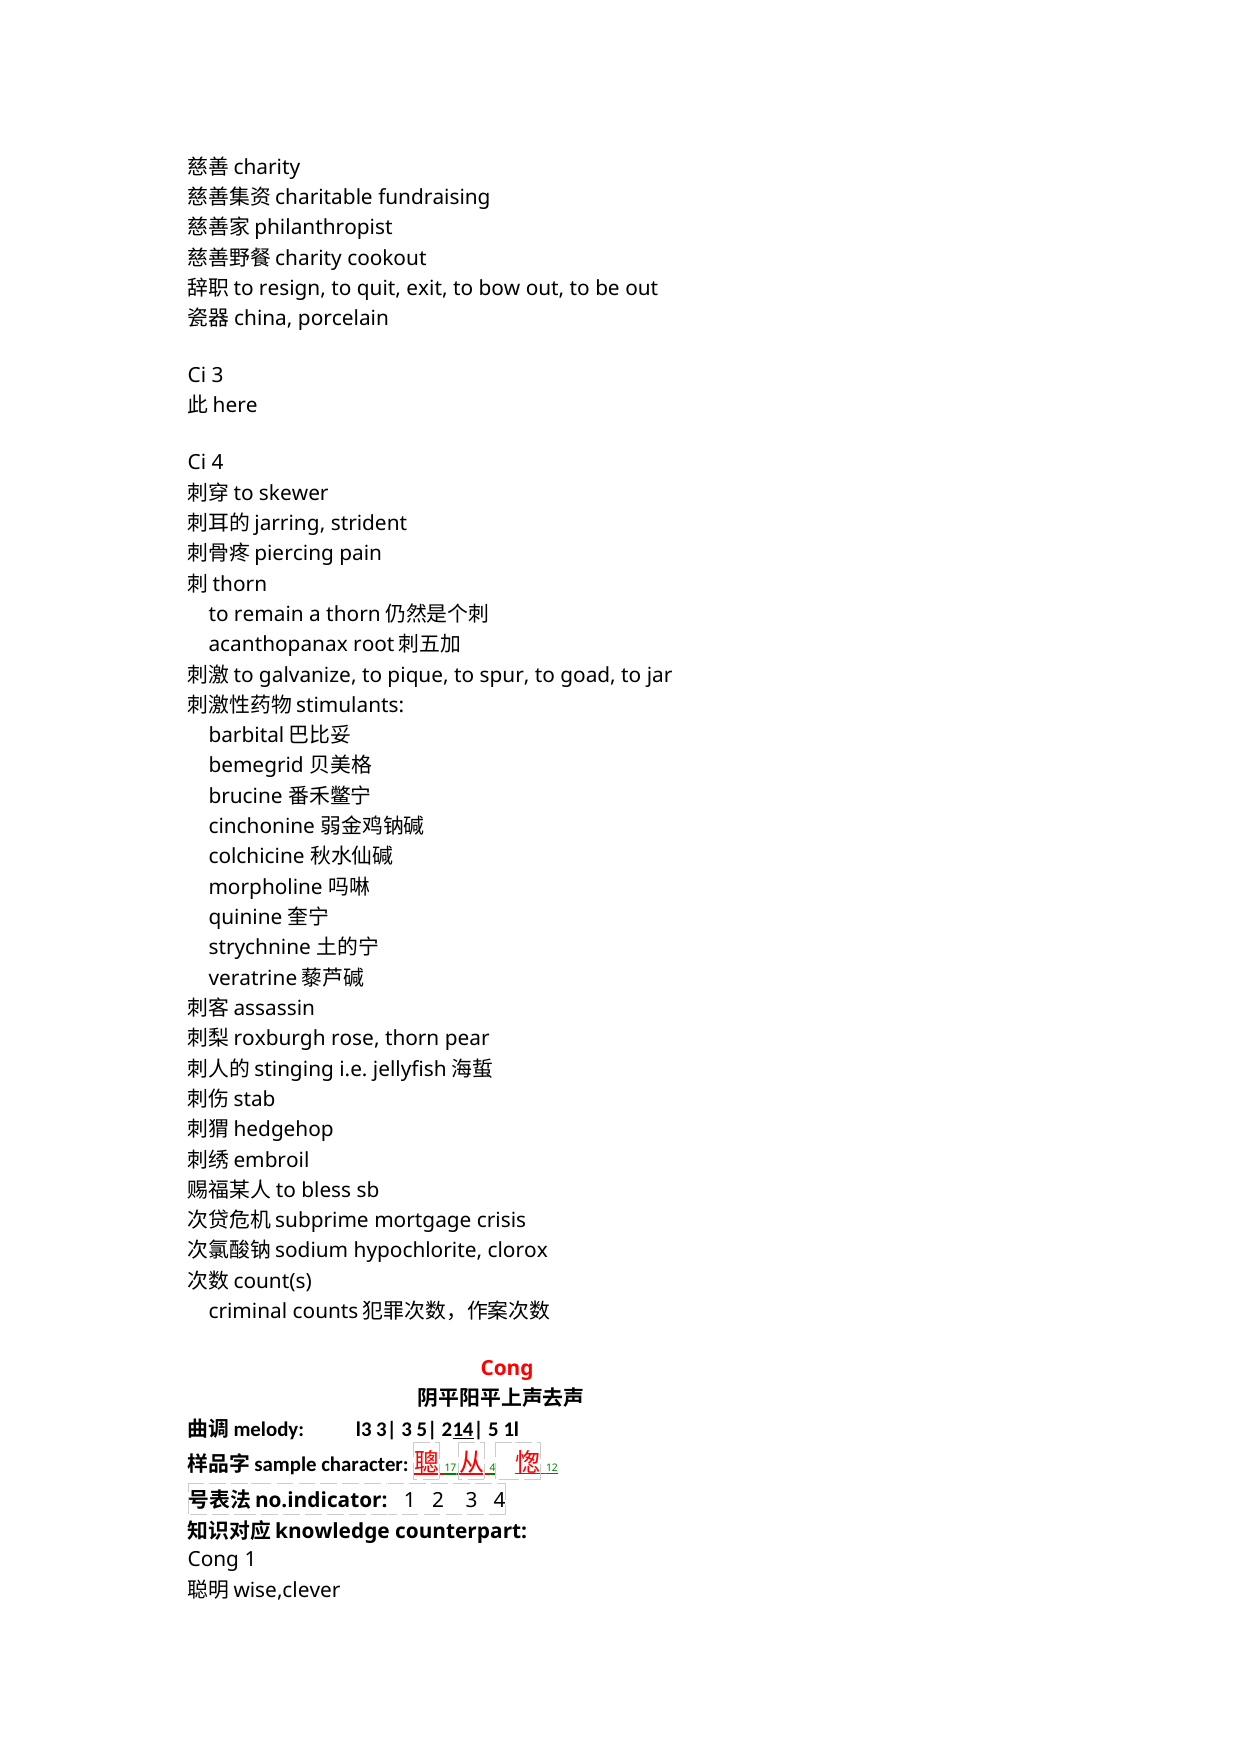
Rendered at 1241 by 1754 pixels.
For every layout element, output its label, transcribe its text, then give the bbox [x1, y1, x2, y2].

text 刺伤stab [187, 1082, 1053, 1112]
text 阴平阳平上声去声 [187, 1382, 1053, 1412]
text 次贷危机subprime mortgage crisis [187, 1203, 1053, 1234]
text 聪明wise,clever [187, 1573, 1053, 1603]
text veratrine藜芦碱 [187, 961, 1053, 991]
text 刺激性药物stimulants: [187, 688, 1053, 718]
text 号表法no.indicator: 1 2 3 4 [187, 1483, 1053, 1514]
text cinchonine 弱金鸡钠碱 [187, 809, 1053, 840]
text quinine 奎宁 [187, 900, 1053, 931]
text 刺猬hedgehop [187, 1112, 1053, 1143]
text colchicine 秋水仙碱 [187, 840, 1053, 870]
text 赐福某人 to bless sb [187, 1173, 1053, 1203]
text 次氯酸钠sodium hypochlorite, clorox [187, 1234, 1053, 1264]
text 慈善集资charitable fundraising [187, 180, 1053, 211]
text 刺人的stinging i.e. jellyfish海蜇 [187, 1052, 1053, 1082]
text criminal counts犯罪次数，作案次数 [187, 1294, 1053, 1325]
text 刺激to galvanize, to pique, to spur, to goad, to jar [187, 658, 1053, 688]
text bemegrid 贝美格 [187, 749, 1053, 779]
text 刺穿to skewer [187, 476, 1053, 506]
text Cong [187, 1353, 1053, 1382]
text 刺梨roxburgh rose, thorn pear [187, 1022, 1053, 1052]
text 刺耳的jarring, strident [187, 506, 1053, 537]
text 慈善家philanthropist [187, 211, 1053, 241]
text Ci 3 [187, 360, 1053, 389]
text Cong 1 [187, 1544, 1053, 1573]
text 慈善野餐charity cookout [187, 241, 1053, 271]
text brucine 番禾鳖宁 [187, 779, 1053, 809]
text 瓷器 china, porcelain [187, 302, 1053, 332]
text 刺thorn [187, 567, 1053, 597]
text acanthopanax root刺五加 [187, 627, 1053, 658]
text 样品字sample character: 聰17从4 愡12 [187, 1442, 1053, 1479]
text morpholine 吗啉 [187, 870, 1053, 900]
text strychnine 土的宁 [187, 931, 1053, 961]
text 刺骨疼piercing pain [187, 537, 1053, 567]
text barbital巴比妥 [187, 718, 1053, 749]
text 曲调melody: l3 3| 3 5| 214| 5 1l [187, 1412, 1053, 1442]
text 辞职to resign, to quit, exit, to bow out, to be out [187, 271, 1053, 302]
text 慈善charity [187, 150, 1053, 180]
text 刺绣embroil [187, 1143, 1053, 1173]
text 次数count(s) [187, 1264, 1053, 1294]
text 刺客assassin [187, 991, 1053, 1022]
text 此here [187, 389, 1053, 419]
text Ci 4 [187, 447, 1053, 476]
text to remain a thorn仍然是个刺 [187, 597, 1053, 627]
text 知识对应knowledge counterpart: [187, 1514, 1053, 1544]
